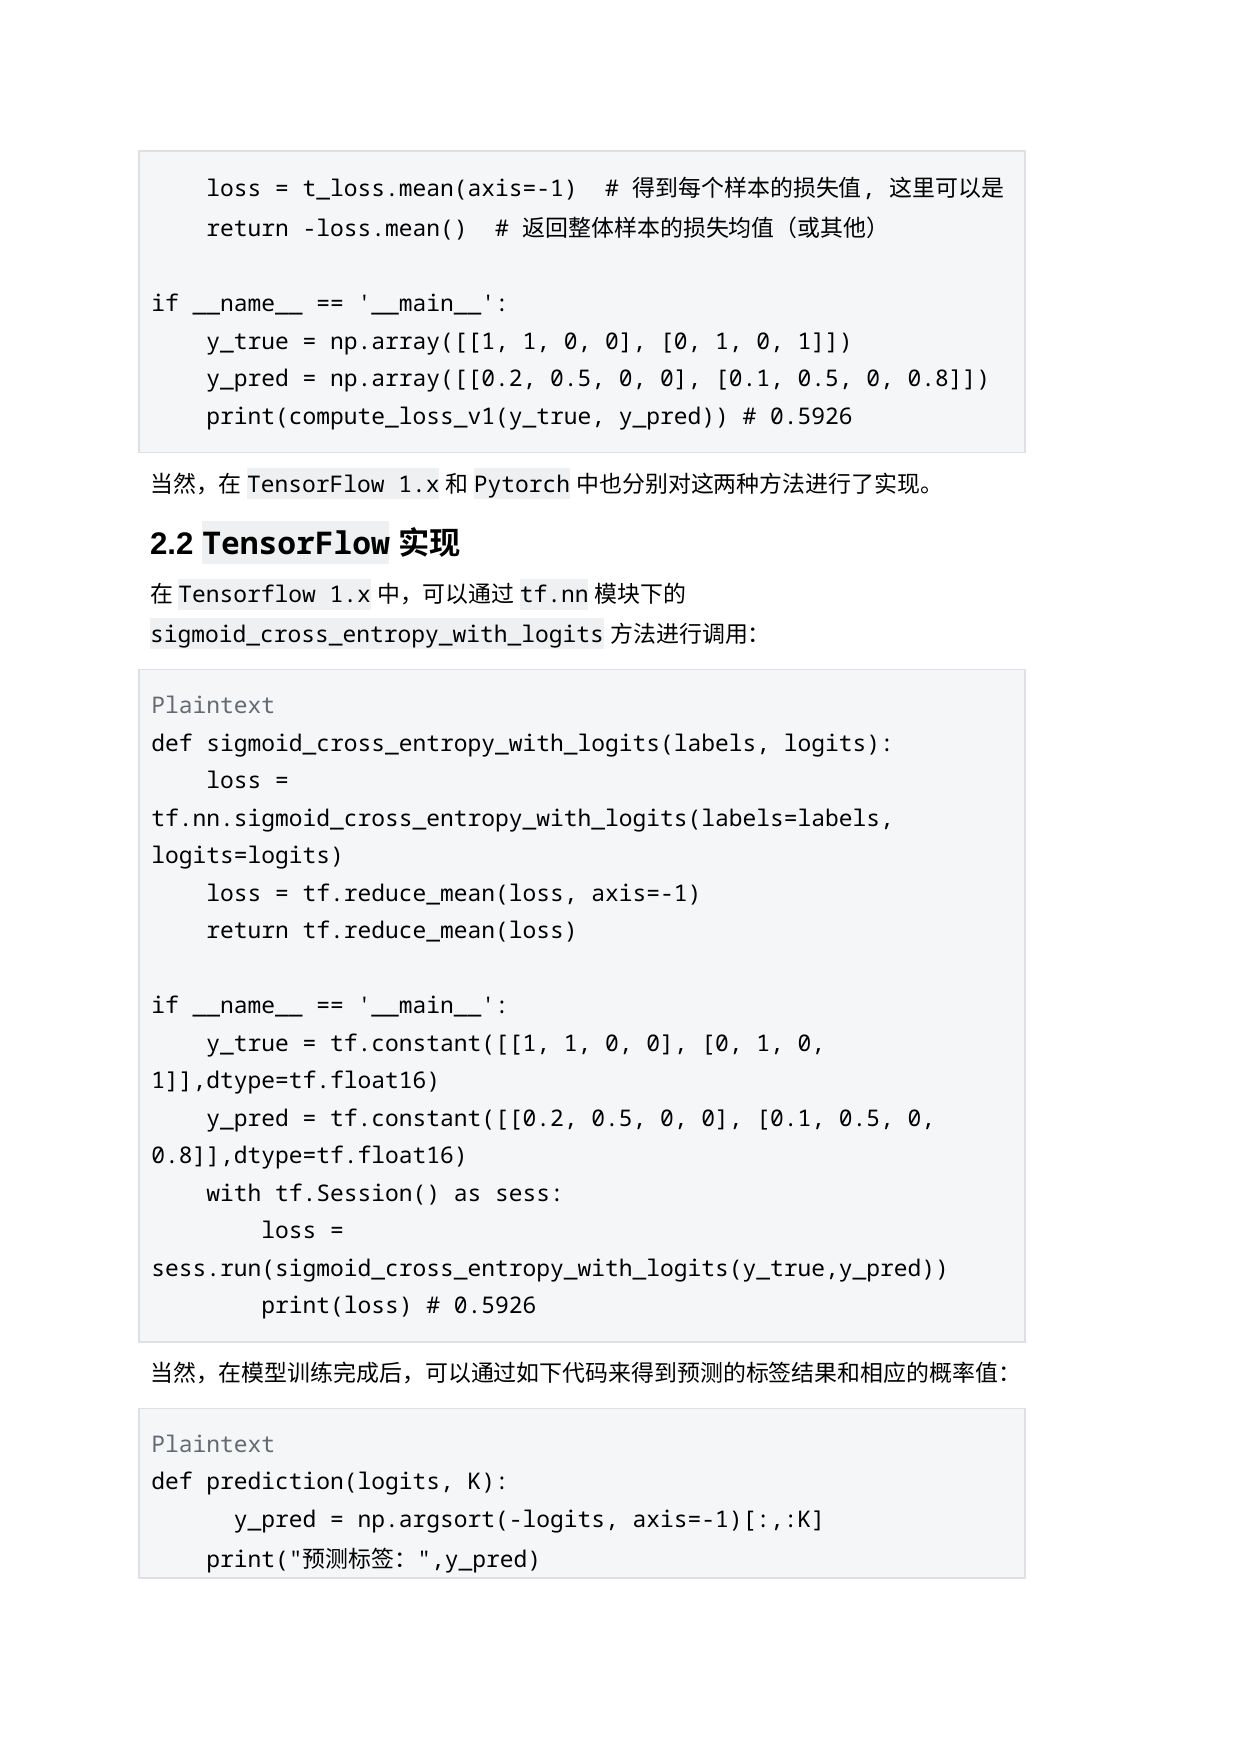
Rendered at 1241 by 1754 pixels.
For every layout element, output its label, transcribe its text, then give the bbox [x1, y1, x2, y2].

text 在 Tensorflow 1.x 中，可以通过 tf.nn 模块下的 sigmoid_cross_entropy_with_logits 方法进行调用： [150, 576, 1090, 649]
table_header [140, 152, 1024, 452]
table_header Plaintext def sigmoid_cross_entropy_with_logits(labels, logits): loss = tf.nn.sigmoid_cross_entropy_with_logits(labels=labels, logits=logits) loss = tf.reduce_mean(loss, axis=-1) return tf.reduce_mean(loss) if __name__ == '__main__': y_true = tf.constant([[1, 1, 0, 0], [0, 1, 0, 1]],dtype=tf.float16) y_pred = tf.constant([[0.2, 0.5, 0, 0], [0.1, 0.5, 0, 0.8]],dtype=tf.float16) with tf.Session() as sess: loss = sess.run(sigmoid_cross_entropy_with_logits(y_true,y_pred)) print(loss) # 0.5926 [140, 670, 1024, 1341]
text 当然，在模型训练完成后，可以通过如下代码来得到预测的标签结果和相应的概率值： [150, 1355, 1090, 1388]
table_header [140, 1409, 1024, 1577]
text 当然，在 TensorFlow 1.x 和 Pytorch 中也分别对这两种方法进行了实现。 [150, 466, 1090, 499]
